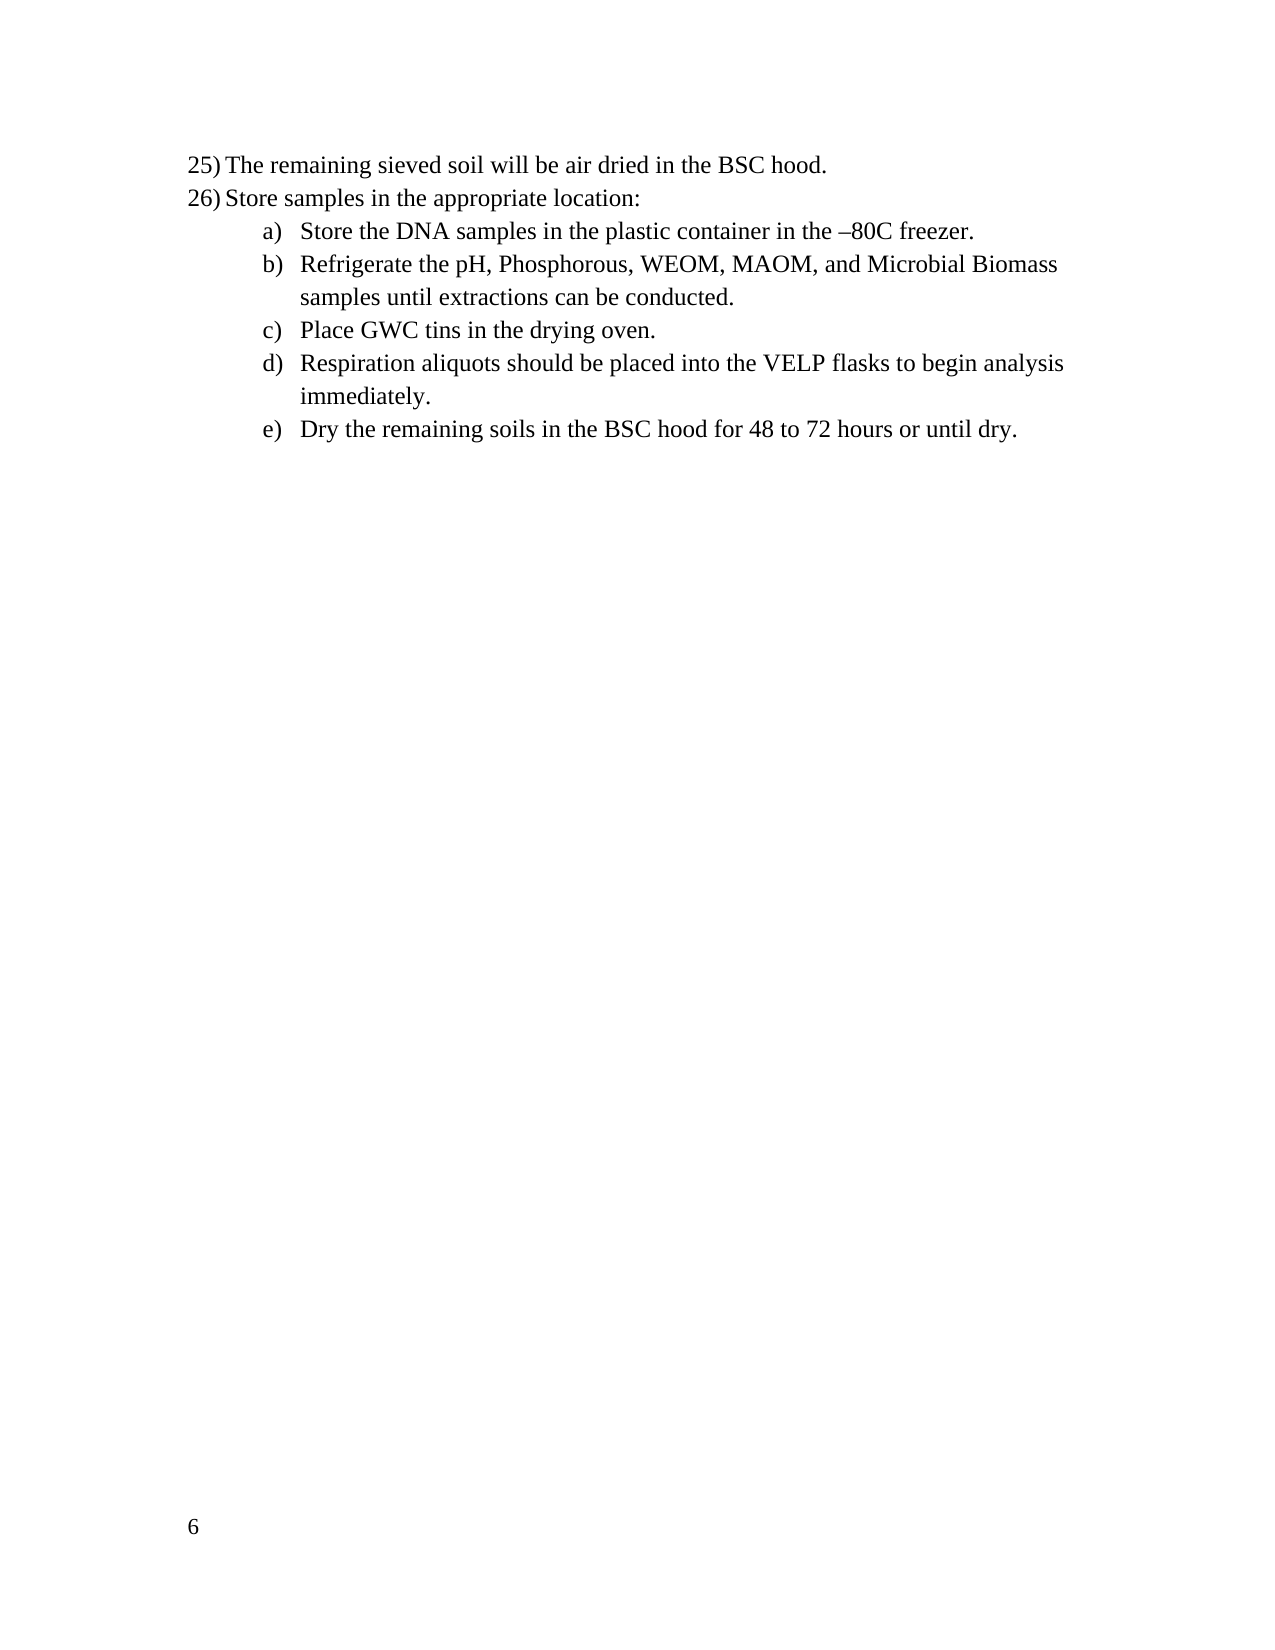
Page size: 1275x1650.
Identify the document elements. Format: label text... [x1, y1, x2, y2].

list Place GWC tins in the drying oven. [262, 315, 1125, 344]
list Respiration aliquots should be placed into the VELP flasks to begin analysis immediately. [262, 348, 1125, 410]
list Store the DNA samples in the plastic container in the –80C freezer. [262, 216, 1125, 245]
list Dry the remaining soils in the BSC hood for 48 to 72 hours or until dry. [262, 414, 1125, 443]
list The remaining sieved soil will be air dried in the BSC hood. [187, 150, 1125, 179]
list Refrigerate the pH, Phosphorous, WEOM, MAOM, and Microbial Biomass samples until extractions can be conducted. [262, 249, 1125, 311]
list Store samples in the appropriate location: [187, 183, 1125, 212]
